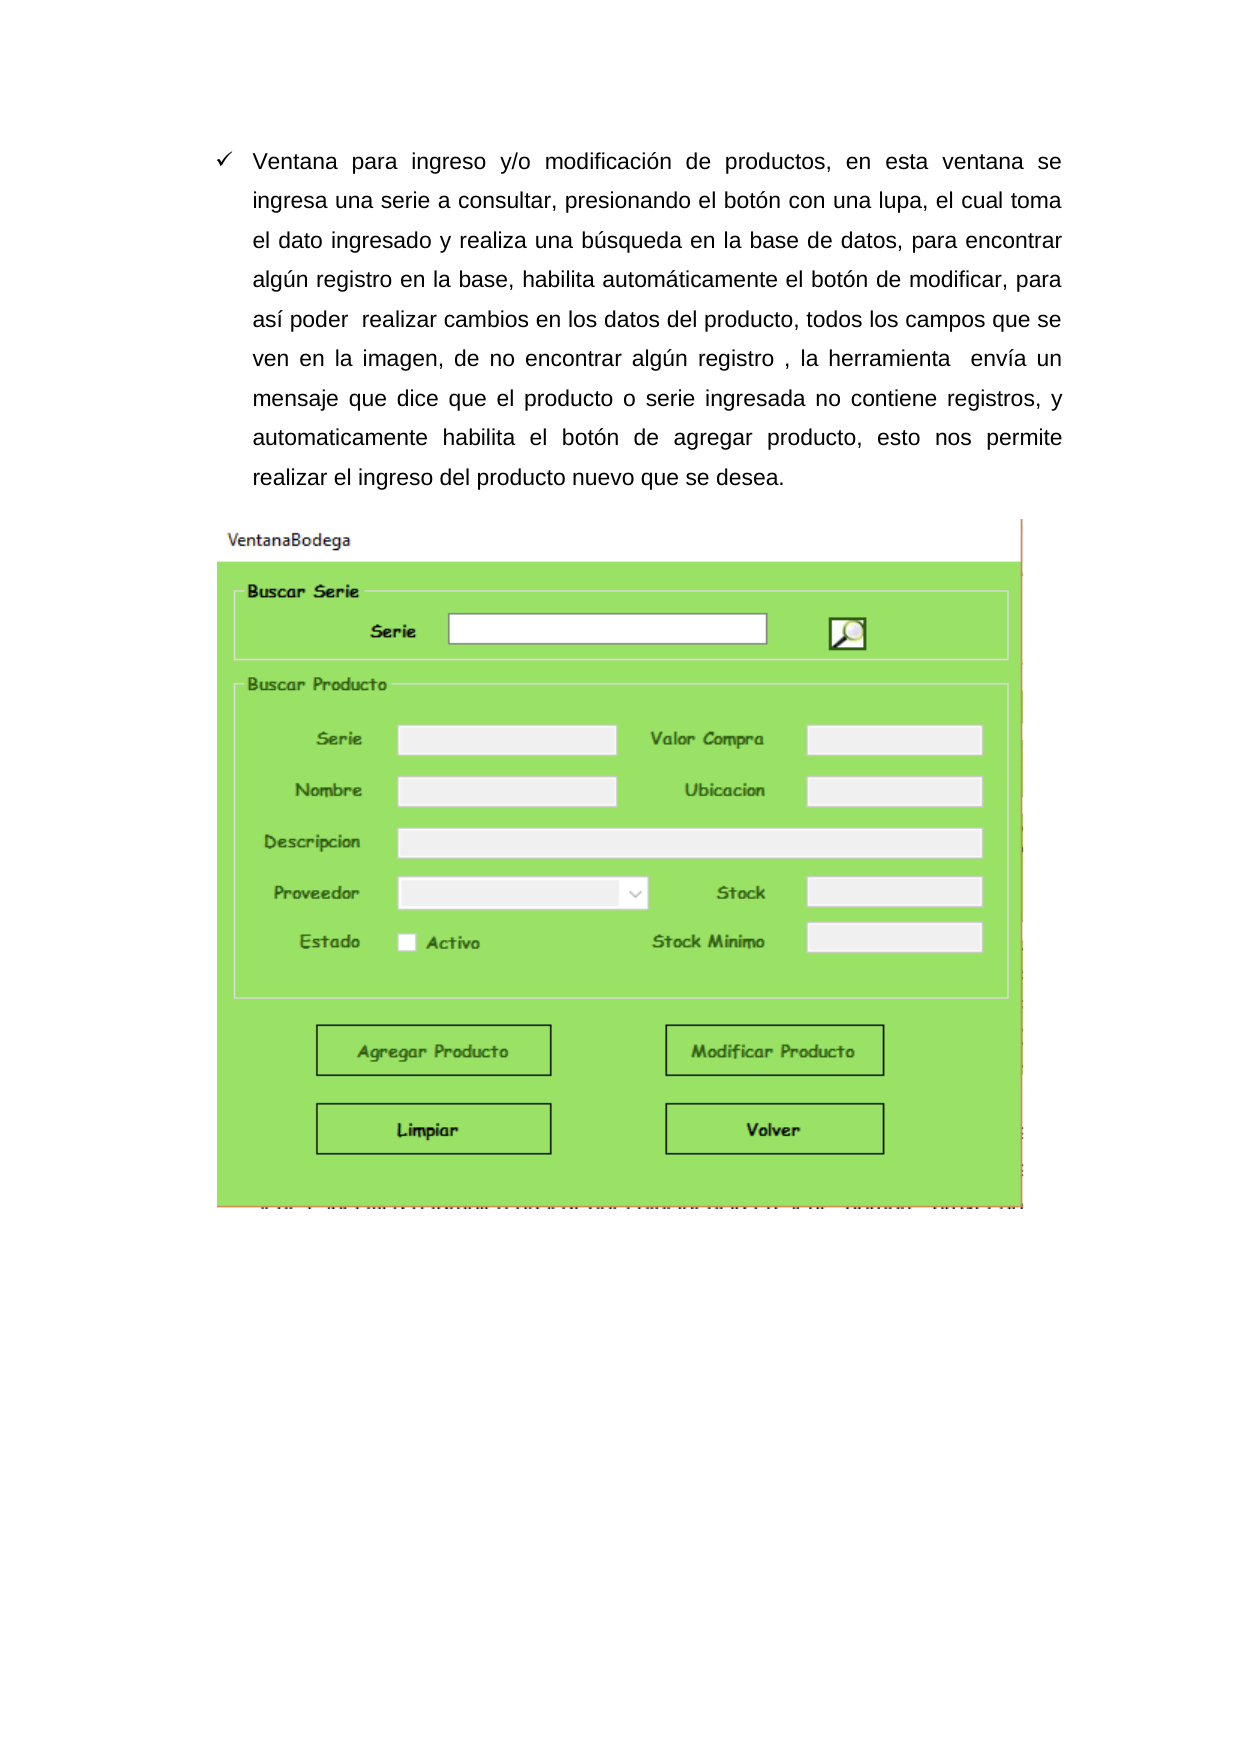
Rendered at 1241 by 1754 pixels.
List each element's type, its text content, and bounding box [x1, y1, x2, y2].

picture [217, 519, 1024, 1209]
list Ventana para ingreso y/o modificación de productos, en esta ventana se ingresa una serie a consultar, presionando el botón con una lupa, el cual toma el dato ingresado y realiza una búsqueda en la base de datos, para encontrar algún registro en la base, habilita automáticamente el botón de modificar, para así poder realizar cambios en los datos del producto, todos los campos que se ven en la imagen, de no encontrar algún registro , la herramienta envía un mensaje que dice que el producto o serie ingresada no contiene registros, y automaticamente habilita el botón de agregar producto, esto nos permite realizar el ingreso del producto nuevo que se desea. [215, 148, 1063, 490]
